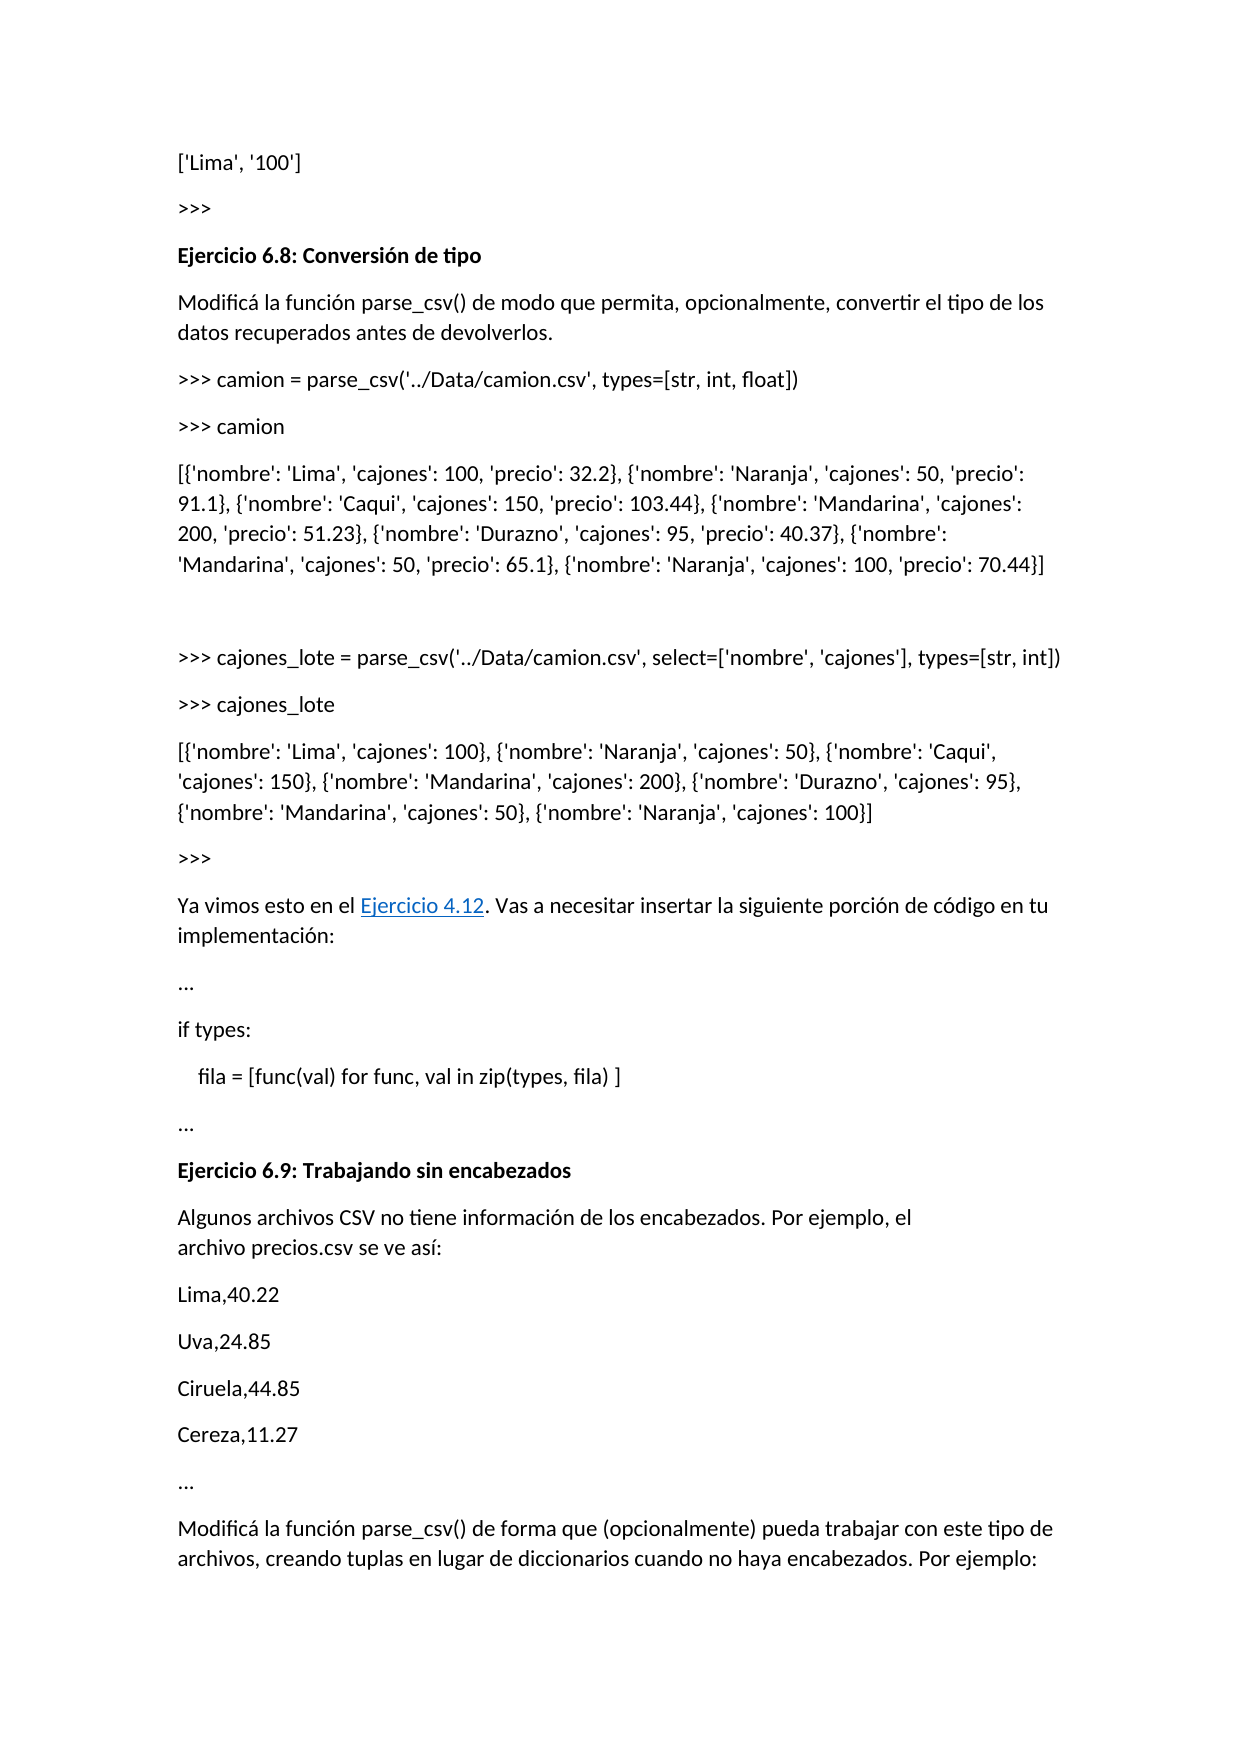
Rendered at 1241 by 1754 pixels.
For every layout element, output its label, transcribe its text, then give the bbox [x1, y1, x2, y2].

text Modificá la función parse_csv() de forma que (opcionalmente) pueda trabajar con este tipo de archivos, creando tuplas en lugar de diccionarios cuando no haya encabezados. Por ejemplo: [177, 1514, 1063, 1572]
text Ciruela,44.85 [177, 1374, 1063, 1402]
text ... [177, 1109, 1063, 1137]
text Cereza,11.27 [177, 1421, 1063, 1448]
text >>> [177, 844, 1063, 872]
text ... [177, 968, 1063, 996]
text ... [177, 1467, 1063, 1495]
text Ya vimos esto en el Ejercicio 4.12. Vas a necesitar insertar la siguiente porción de código en tu implementación: [177, 891, 1063, 949]
text fila = [func(val) for func, val in zip(types, fila) ] [177, 1062, 1063, 1090]
text [{'nombre': 'Lima', 'cajones': 100}, {'nombre': 'Naranja', 'cajones': 50}, {'nombre': 'Caqui', 'cajones': 150}, {'nombre': 'Mandarina', 'cajones': 200}, {'nombre': 'Durazno', 'cajones': 95}, {'nombre': 'Mandarina', 'cajones': 50}, {'nombre': 'Naranja', 'cajones': 100}] [177, 737, 1063, 826]
text >>> [177, 194, 1063, 222]
text Uva,24.85 [177, 1327, 1063, 1355]
text Modificá la función parse_csv() de modo que permita, opcionalmente, convertir el tipo de los datos recuperados antes de devolverlos. [177, 288, 1063, 346]
text >>> cajones_lote [177, 690, 1063, 718]
text Algunos archivos CSV no tiene información de los encabezados. Por ejemplo, el archivo precios.csv se ve así: [177, 1203, 1063, 1261]
text Ejercicio 6.9: Trabajando sin encabezados [177, 1156, 1063, 1184]
text if types: [177, 1015, 1063, 1043]
text Ejercicio 6.8: Conversión de tipo [177, 241, 1063, 269]
text Lima,40.22 [177, 1280, 1063, 1308]
text >>> camion = parse_csv('../Data/camion.csv', types=[str, int, float]) [177, 365, 1063, 393]
text ['Lima', '100'] [177, 148, 1063, 176]
text >>> cajones_lote = parse_csv('../Data/camion.csv', select=['nombre', 'cajones'], types=[str, int]) [177, 643, 1063, 671]
text >>> camion [177, 412, 1063, 440]
text [{'nombre': 'Lima', 'cajones': 100, 'precio': 32.2}, {'nombre': 'Naranja', 'cajones': 50, 'precio': 91.1}, {'nombre': 'Caqui', 'cajones': 150, 'precio': 103.44}, {'nombre': 'Mandarina', 'cajones': 200, 'precio': 51.23}, {'nombre': 'Durazno', 'cajones': 95, 'precio': 40.37}, {'nombre': 'Mandarina', 'cajones': 50, 'precio': 65.1}, {'nombre': 'Naranja', 'cajones': 100, 'precio': 70.44}] [177, 459, 1063, 578]
